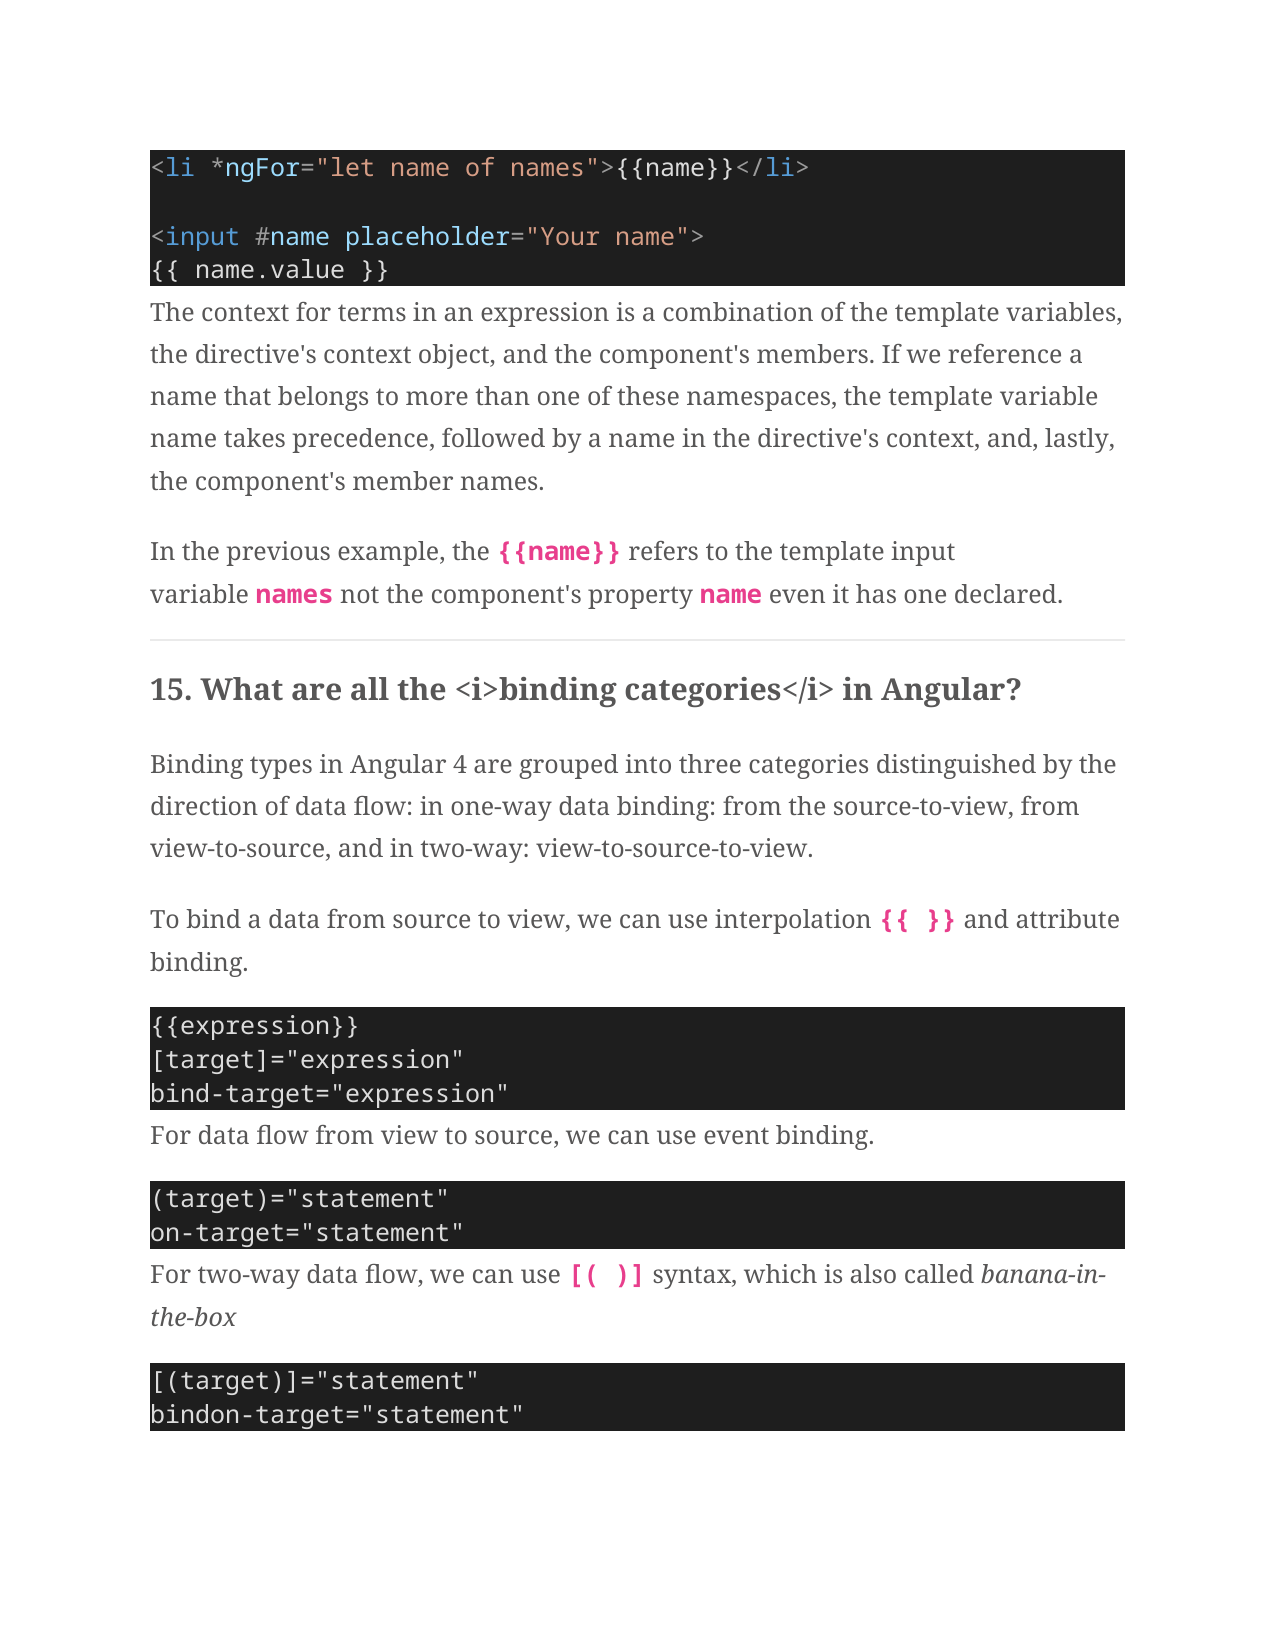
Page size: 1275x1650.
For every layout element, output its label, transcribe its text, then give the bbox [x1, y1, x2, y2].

text [(target)]="statement" [150, 1363, 1125, 1397]
text For two-way data flow, we can use [( )] syntax, which is also called banana-in-the-box [150, 1249, 1125, 1333]
text bind-target="expression" [150, 1076, 1125, 1110]
text [target]="expression" [150, 1042, 1125, 1076]
text To bind a data from source to view, we can use interpolation {{ }} and attribute binding. [150, 894, 1125, 978]
text {{ name.value }} [150, 252, 1125, 286]
text on-target="statement" [150, 1215, 1125, 1249]
text bindon-target="statement" [150, 1397, 1125, 1431]
text <li *ngFor="let name of names">{{name}}</li> [150, 150, 1125, 184]
text In the previous example, the {{name}} refers to the template input variable names not the component's property name even it has one declared. [150, 526, 1125, 611]
text {{expression}} [150, 1007, 1125, 1042]
text (target)="statement" [150, 1181, 1125, 1215]
text 15. What are all the <i>binding categories</i> in Angular? [150, 668, 1125, 709]
text <input #name placeholder="Your name"> [150, 218, 1125, 252]
text Binding types in Angular 4 are grouped into three categories distinguished by the direction of data flow: in one-way data binding: from the source-to-view, from view-to-source, and in two-way: view-to-source-to-view. [150, 738, 1125, 865]
text The context for terms in an expression is a combination of the template variables, the directive's context object, and the component's members. If we reference a name that belongs to more than one of these namespaces, the template variable name takes precedence, followed by a name in the directive's context, and, lastly, the component's member names. [150, 286, 1125, 497]
text For data flow from view to source, we can use event binding. [150, 1110, 1125, 1152]
